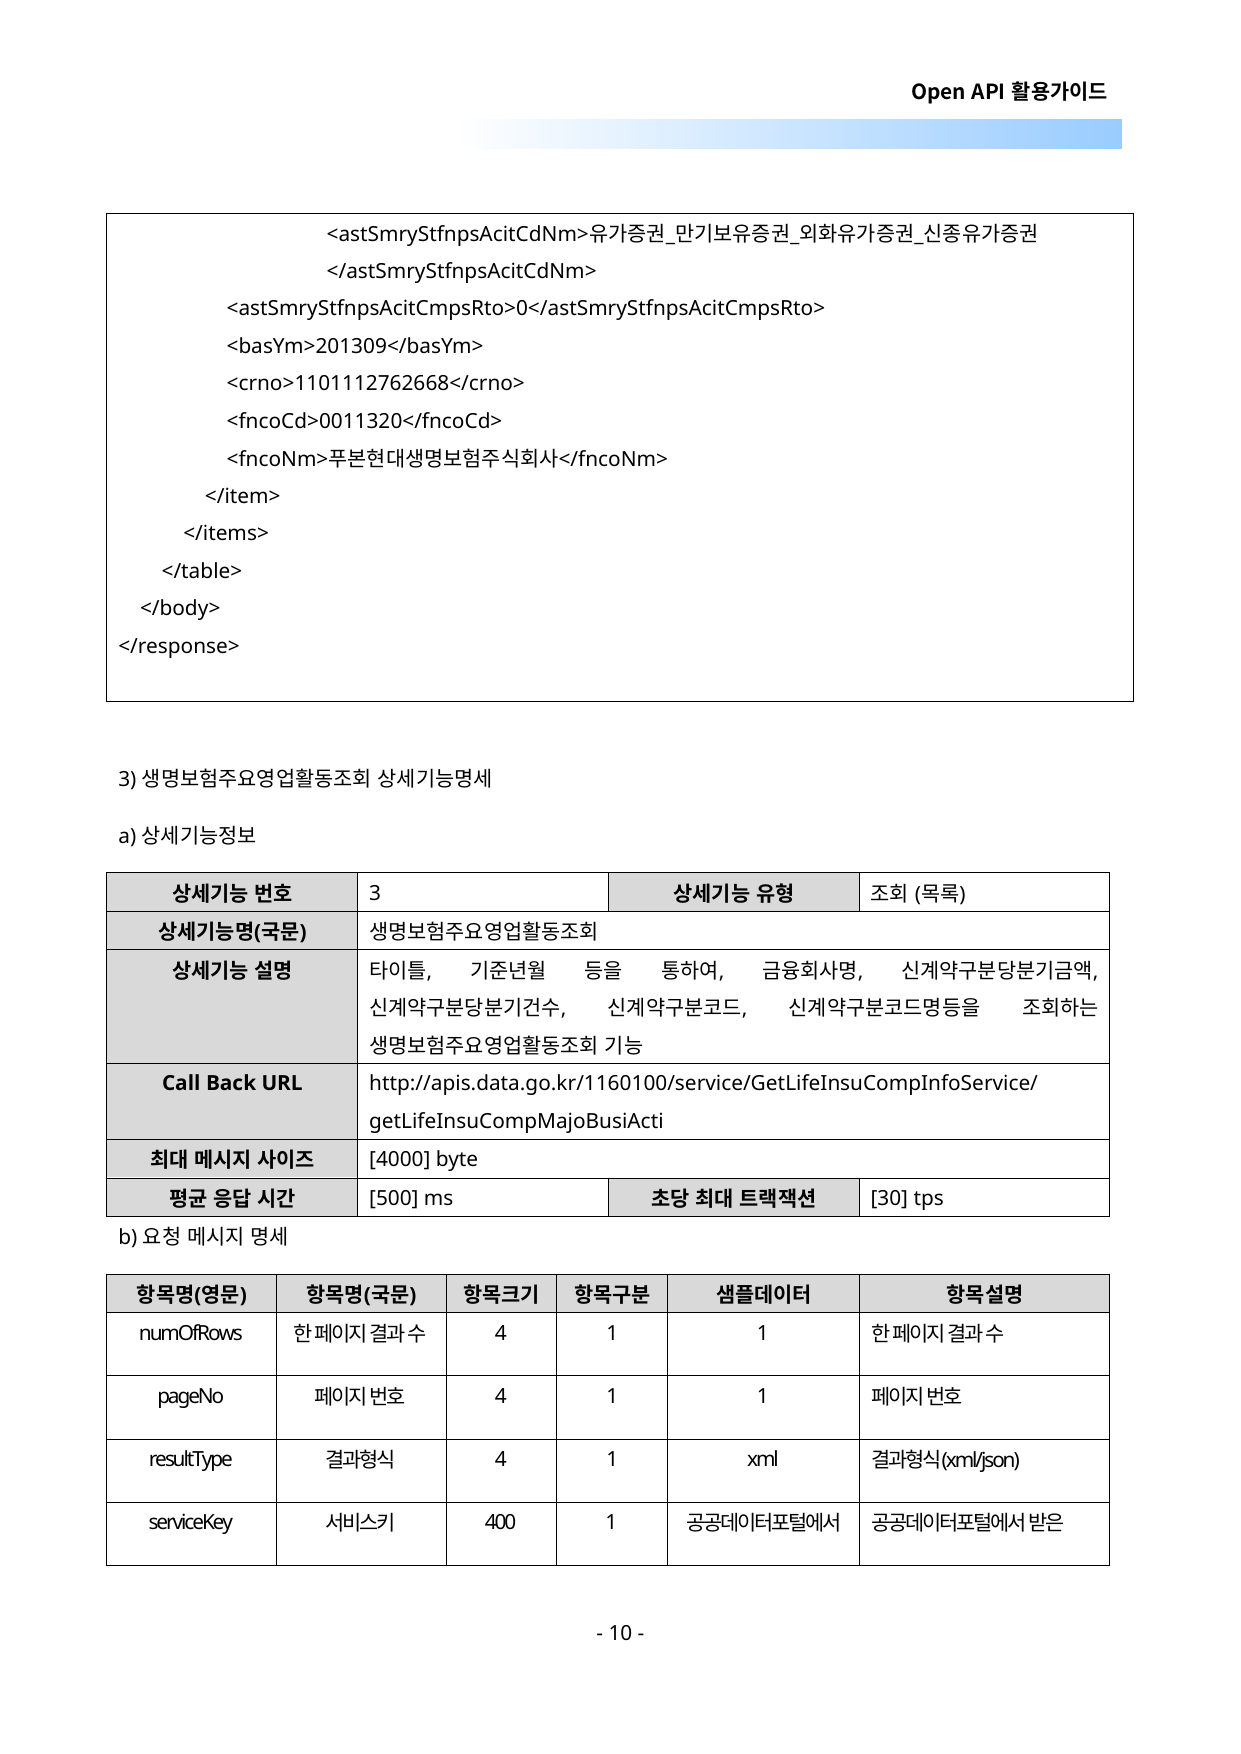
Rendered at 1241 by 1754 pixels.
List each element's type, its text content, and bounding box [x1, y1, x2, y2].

table_cell 상세기능명(국문) [107, 912, 357, 949]
table_header 항목명(영문) [107, 1275, 276, 1312]
table_cell 초당 최대 트랙잭션 [609, 1179, 859, 1216]
text a) 상세기능정보 [118, 816, 1122, 853]
table_cell serviceKey [107, 1503, 276, 1565]
table_header 상세기능 유형 [609, 873, 859, 911]
table_cell pageNo [107, 1376, 276, 1439]
table_cell 생명보험주요영업활동조회 [358, 912, 1109, 949]
table_cell 페이지 번호 [860, 1376, 1109, 1439]
table_cell xml [668, 1440, 859, 1502]
table_cell [30] tps [860, 1179, 1109, 1216]
table_cell 1 [557, 1376, 667, 1439]
text b) 요청 메시지 명세 [118, 1217, 1122, 1254]
table_cell 1 [668, 1376, 859, 1439]
text 3) 생명보험주요영업활동조회 상세기능명세 [118, 759, 1122, 797]
table_cell 평균 응답 시간 [107, 1179, 357, 1216]
table_cell 최대 메시지 사이즈 [107, 1140, 357, 1177]
table_cell 상세기능 설명 [107, 950, 357, 1063]
table_header 조회 (목록) [860, 873, 1109, 911]
table_cell 1 [557, 1440, 667, 1502]
table_cell 400 [447, 1503, 556, 1565]
table_cell 타이틀, 기준년월 등을 통하여, 금융회사명, 신계약구분당분기금액, 신계약구분당분기건수, 신계약구분코드, 신계약구분코드명등을 조회하는 생명보험주요영업활동조회 기능 [358, 950, 1109, 1063]
table_cell 1 [557, 1313, 667, 1375]
table_cell 한 페이지 결과 수 [277, 1313, 446, 1375]
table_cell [107, 214, 1133, 701]
table_header 샘플데이터 [668, 1275, 859, 1312]
table_cell 결과형식(xml/json) [860, 1440, 1109, 1502]
table_header 항목설명 [860, 1275, 1109, 1312]
table_cell 페이지 번호 [277, 1376, 446, 1439]
table_cell 4 [447, 1313, 556, 1375]
table_cell http://apis.data.go.kr/1160100/service/GetLifeInsuCompInfoService/getLifeInsuCompMajoBusiActi [358, 1064, 1109, 1139]
table_cell numOfRows [107, 1313, 276, 1375]
table_cell 1 [557, 1503, 667, 1565]
table_header 항목구분 [557, 1275, 667, 1312]
table_header 항목명(국문) [277, 1275, 446, 1312]
table_header 상세기능 번호 [107, 873, 357, 911]
table_cell 서비스키 [277, 1503, 446, 1565]
table_cell 결과형식 [277, 1440, 446, 1502]
table_cell Call Back URL [107, 1064, 357, 1139]
table_cell 공공데이터포털에서 받은 인증키 [860, 1503, 1109, 1565]
table_cell 1 [668, 1313, 859, 1375]
table_cell resultType [107, 1440, 276, 1502]
table_cell 4 [447, 1440, 556, 1502]
table_cell 한 페이지 결과 수 [860, 1313, 1109, 1375]
table_cell 4 [447, 1376, 556, 1439]
table_cell [500] ms [358, 1179, 608, 1216]
table_cell [4000] byte [358, 1140, 1109, 1177]
table_header 항목크기 [447, 1275, 556, 1312]
table_cell 공공데이터포털에서 받은 인증키 [668, 1503, 859, 1565]
table_header 3 [358, 873, 608, 911]
